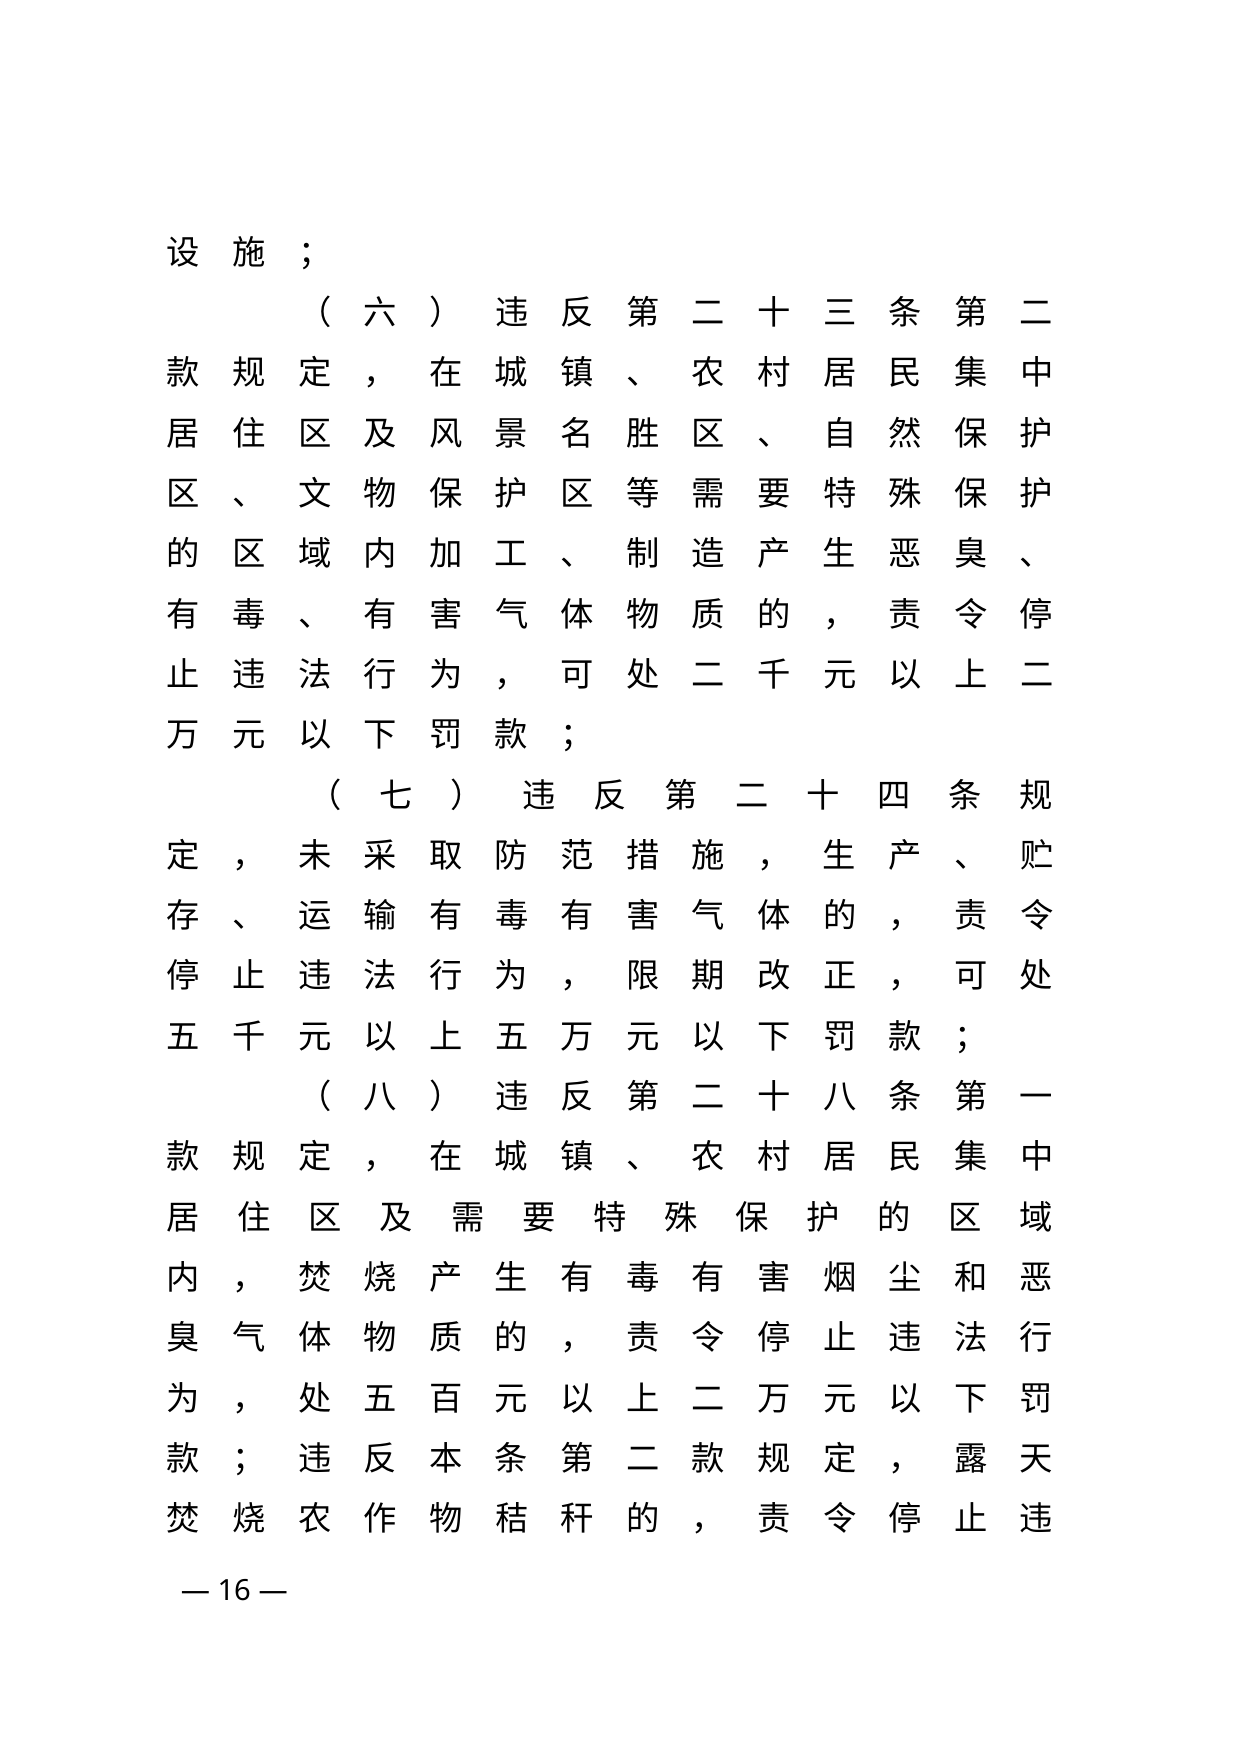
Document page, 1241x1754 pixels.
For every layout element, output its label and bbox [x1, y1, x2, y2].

text [167, 219, 1085, 1546]
